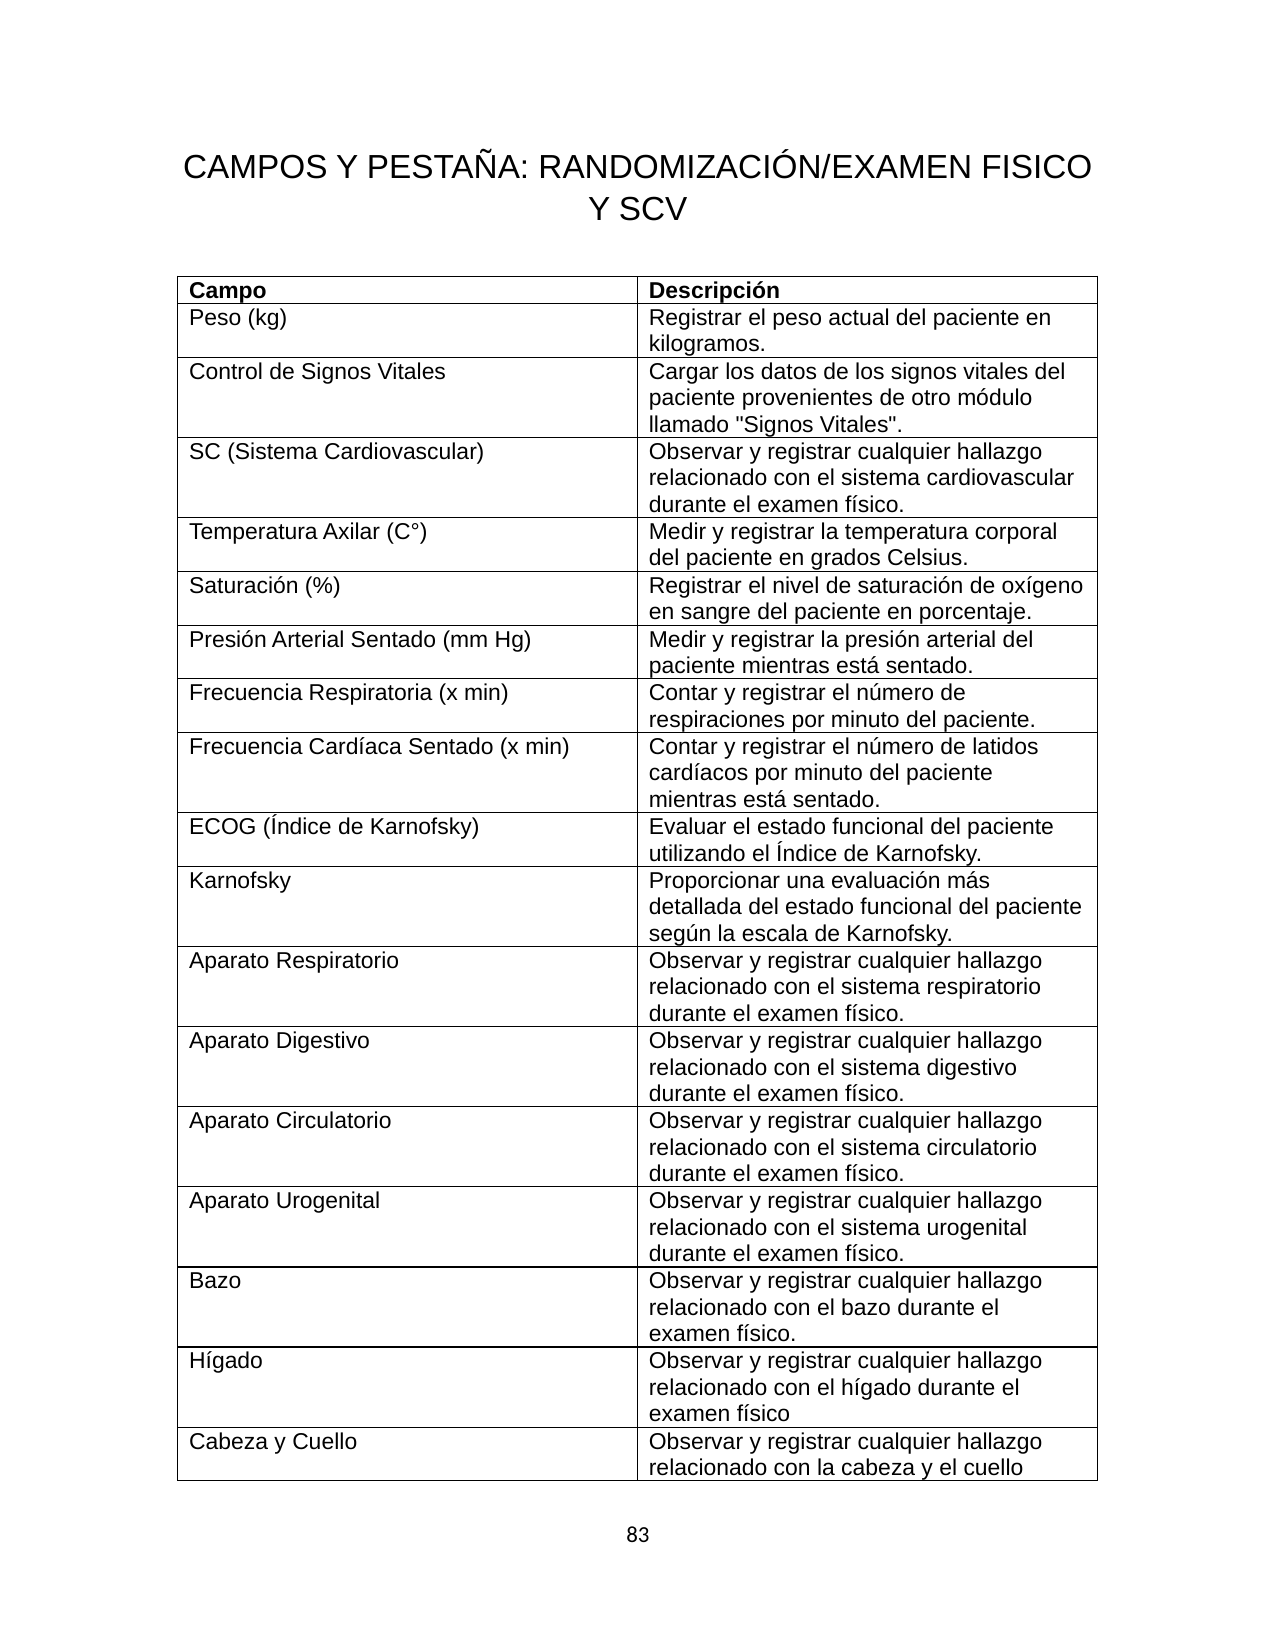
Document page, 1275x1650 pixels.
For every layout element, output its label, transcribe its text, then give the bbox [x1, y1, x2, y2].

table_cell Observar y registrar cualquier hallazgo relacionado con el sistema circulatorio durante el examen físico. [638, 1107, 1097, 1186]
table_cell Aparato Urogenital [178, 1187, 637, 1266]
table_cell Contar y registrar el número de respiraciones por minuto del paciente. [638, 679, 1097, 732]
table_header Campo [178, 277, 637, 303]
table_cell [638, 1428, 1097, 1480]
table_cell Medir y registrar la presión arterial del paciente mientras está sentado. [638, 626, 1097, 678]
table_cell Temperatura Axilar (C°) [178, 518, 637, 571]
table_cell Evaluar el estado funcional del paciente utilizando el Índice de Karnofsky. [638, 813, 1097, 866]
table_cell Control de Signos Vitales [178, 358, 637, 437]
table_cell Bazo [178, 1268, 637, 1346]
table_cell Observar y registrar cualquier hallazgo relacionado con el sistema cardiovascular durante el examen físico. [638, 438, 1097, 517]
table_cell Saturación (%) [178, 572, 637, 624]
table_cell Medir y registrar la temperatura corporal del paciente en grados Celsius. [638, 518, 1097, 571]
table_cell ECOG (Índice de Karnofsky) [178, 813, 637, 866]
table_cell Registrar el peso actual del paciente en kilogramos. [638, 304, 1097, 357]
table_cell Frecuencia Respiratoria (x min) [178, 679, 637, 732]
table_cell Karnofsky [178, 867, 637, 946]
table_cell Aparato Circulatorio [178, 1107, 637, 1186]
table_header Descripción [638, 277, 1097, 303]
table_cell Registrar el nivel de saturación de oxígeno en sangre del paciente en porcentaje. [638, 572, 1097, 624]
table_cell Observar y registrar cualquier hallazgo relacionado con el sistema digestivo durante el examen físico. [638, 1027, 1097, 1106]
table_cell Presión Arterial Sentado (mm Hg) [178, 626, 637, 678]
table_cell Aparato Digestivo [178, 1027, 637, 1106]
table_cell Aparato Respiratorio [178, 947, 637, 1026]
subtitle CAMPOS Y PESTAÑA: RANDOMIZACIÓN/EXAMEN FISICO Y SCV [177, 148, 1098, 227]
table_cell Contar y registrar el número de latidos cardíacos por minuto del paciente mientras está sentado. [638, 733, 1097, 812]
table_cell Frecuencia Cardíaca Sentado (x min) [178, 733, 637, 812]
table_cell Cargar los datos de los signos vitales del paciente provenientes de otro módulo llamado "Signos Vitales". [638, 358, 1097, 437]
table_cell Observar y registrar cualquier hallazgo relacionado con el sistema urogenital durante el examen físico. [638, 1187, 1097, 1266]
table_cell Observar y registrar cualquier hallazgo relacionado con el sistema respiratorio durante el examen físico. [638, 947, 1097, 1026]
table_cell Observar y registrar cualquier hallazgo relacionado con el hígado durante el examen físico [638, 1348, 1097, 1427]
table_cell Cabeza y Cuello [178, 1428, 637, 1480]
table_cell Observar y registrar cualquier hallazgo relacionado con el bazo durante el examen físico. [638, 1268, 1097, 1346]
table_cell Hígado [178, 1348, 637, 1427]
table_cell Peso (kg) [178, 304, 637, 357]
table_cell SC (Sistema Cardiovascular) [178, 438, 637, 517]
table_cell Proporcionar una evaluación más detallada del estado funcional del paciente según la escala de Karnofsky. [638, 867, 1097, 946]
